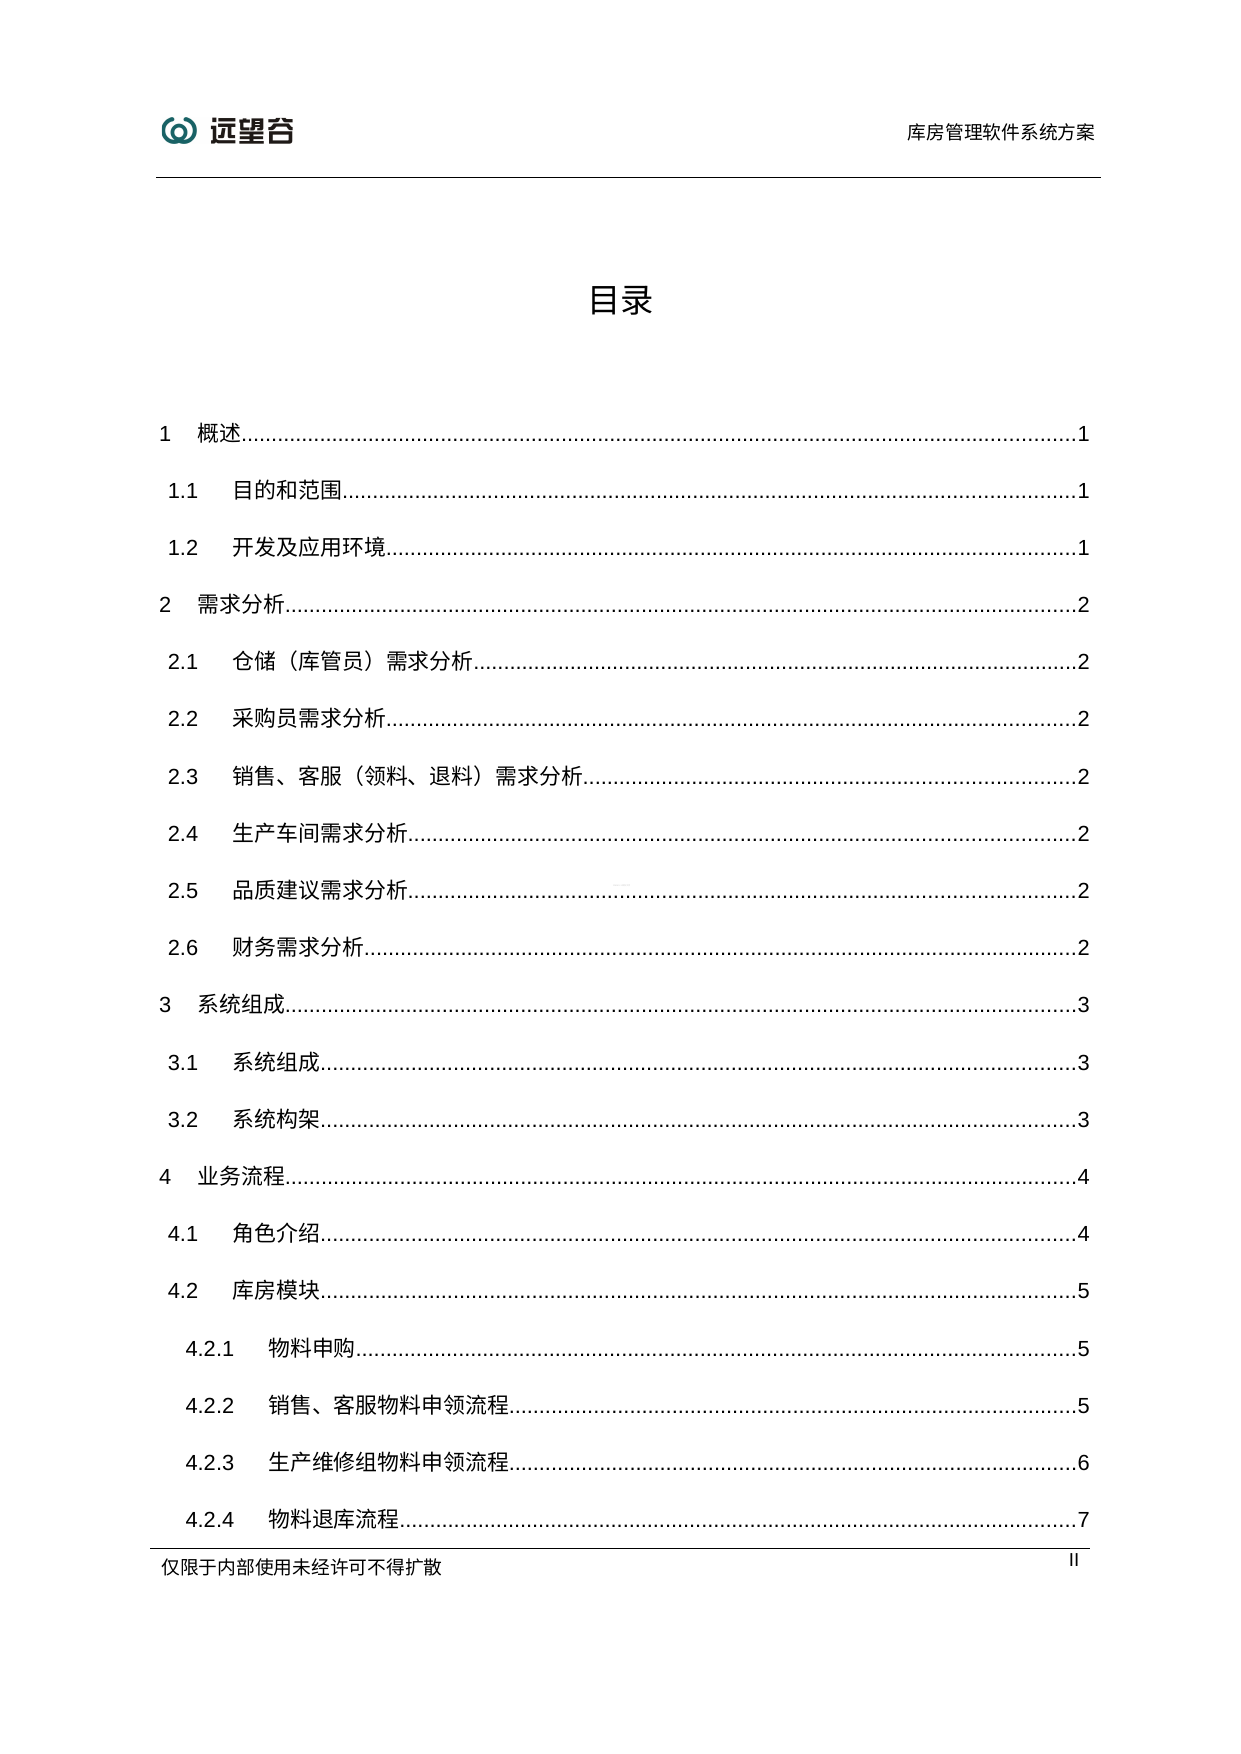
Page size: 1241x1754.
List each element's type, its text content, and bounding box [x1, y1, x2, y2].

list 目录 [150, 274, 1090, 322]
picture [161, 117, 293, 144]
